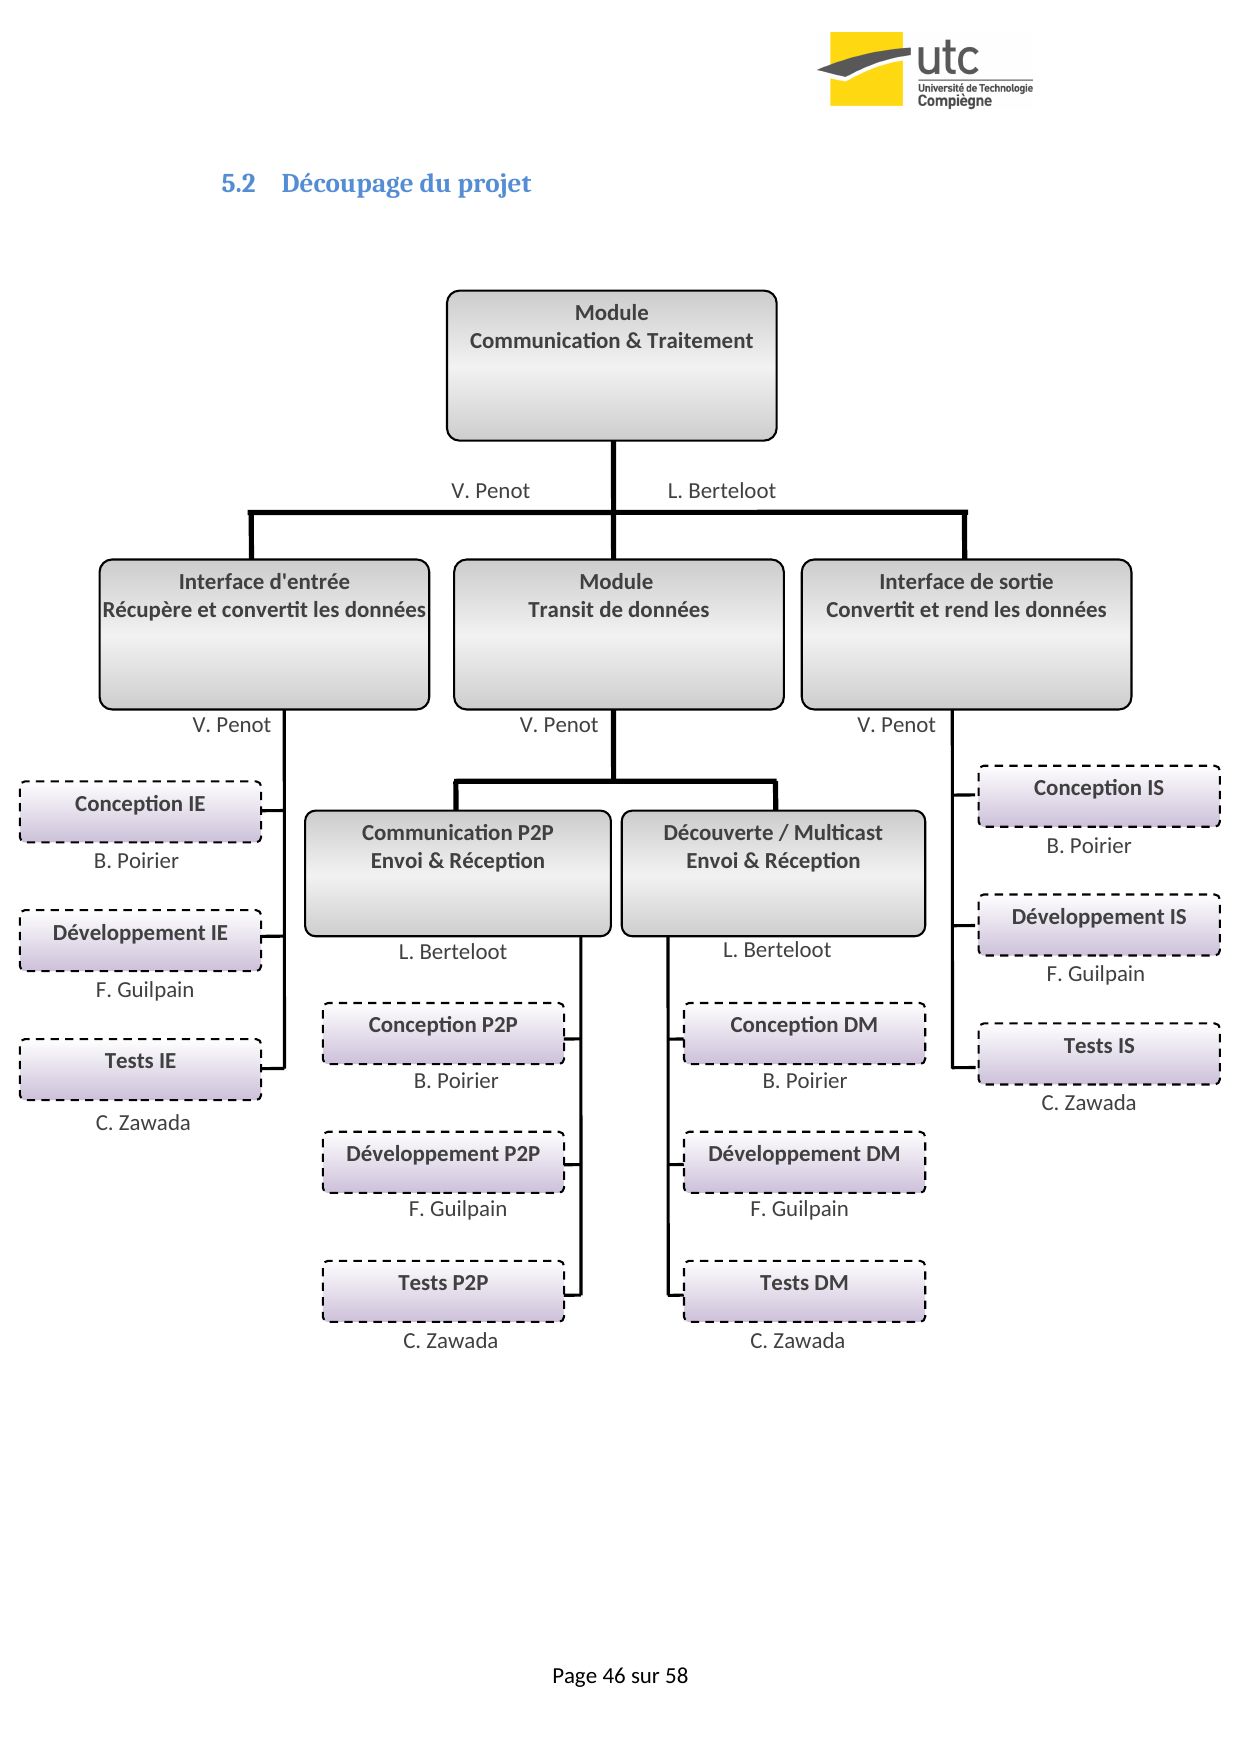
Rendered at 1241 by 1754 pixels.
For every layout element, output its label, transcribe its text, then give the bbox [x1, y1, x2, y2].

picture [816, 32, 1033, 110]
subtitle Découpage du projet [221, 168, 1093, 199]
